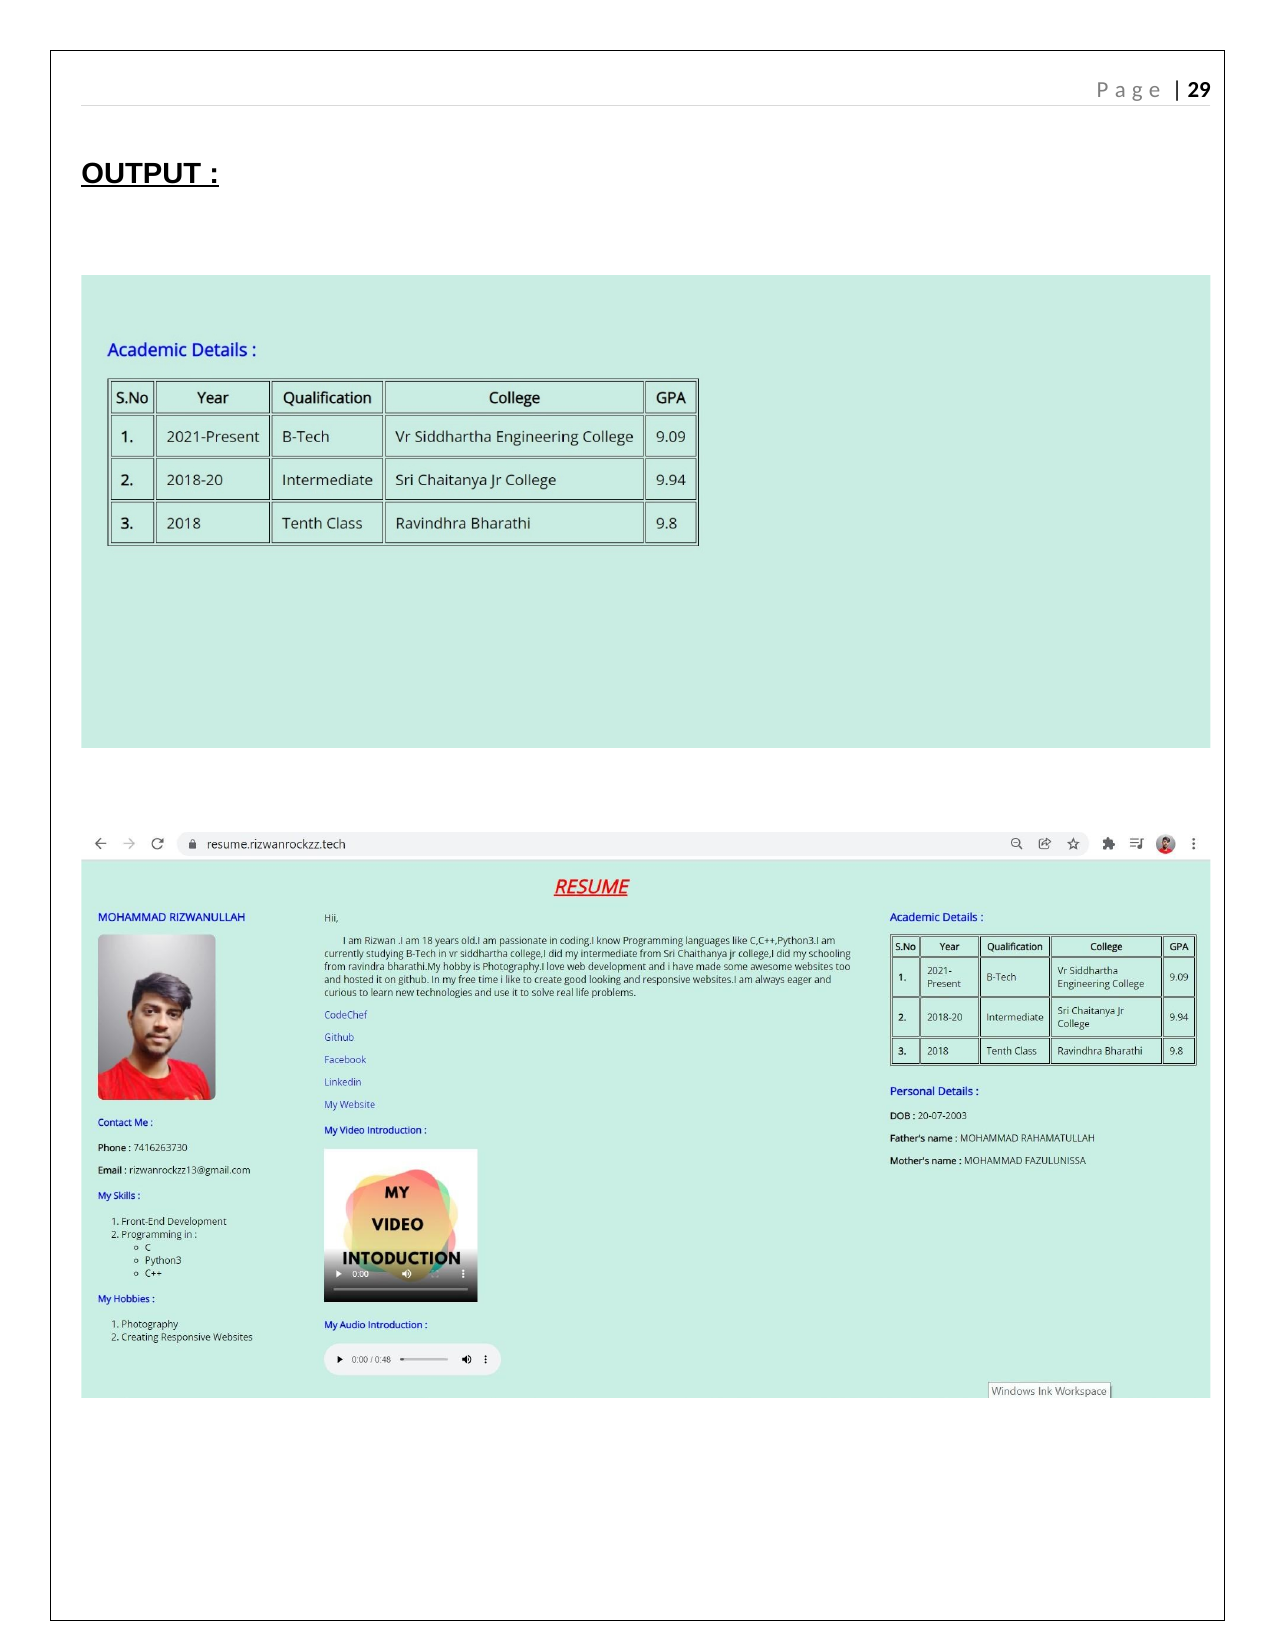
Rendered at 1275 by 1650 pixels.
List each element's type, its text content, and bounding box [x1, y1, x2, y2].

text OUTPUT : [81, 156, 1210, 190]
picture [81, 275, 1211, 748]
picture [81, 832, 1211, 1398]
